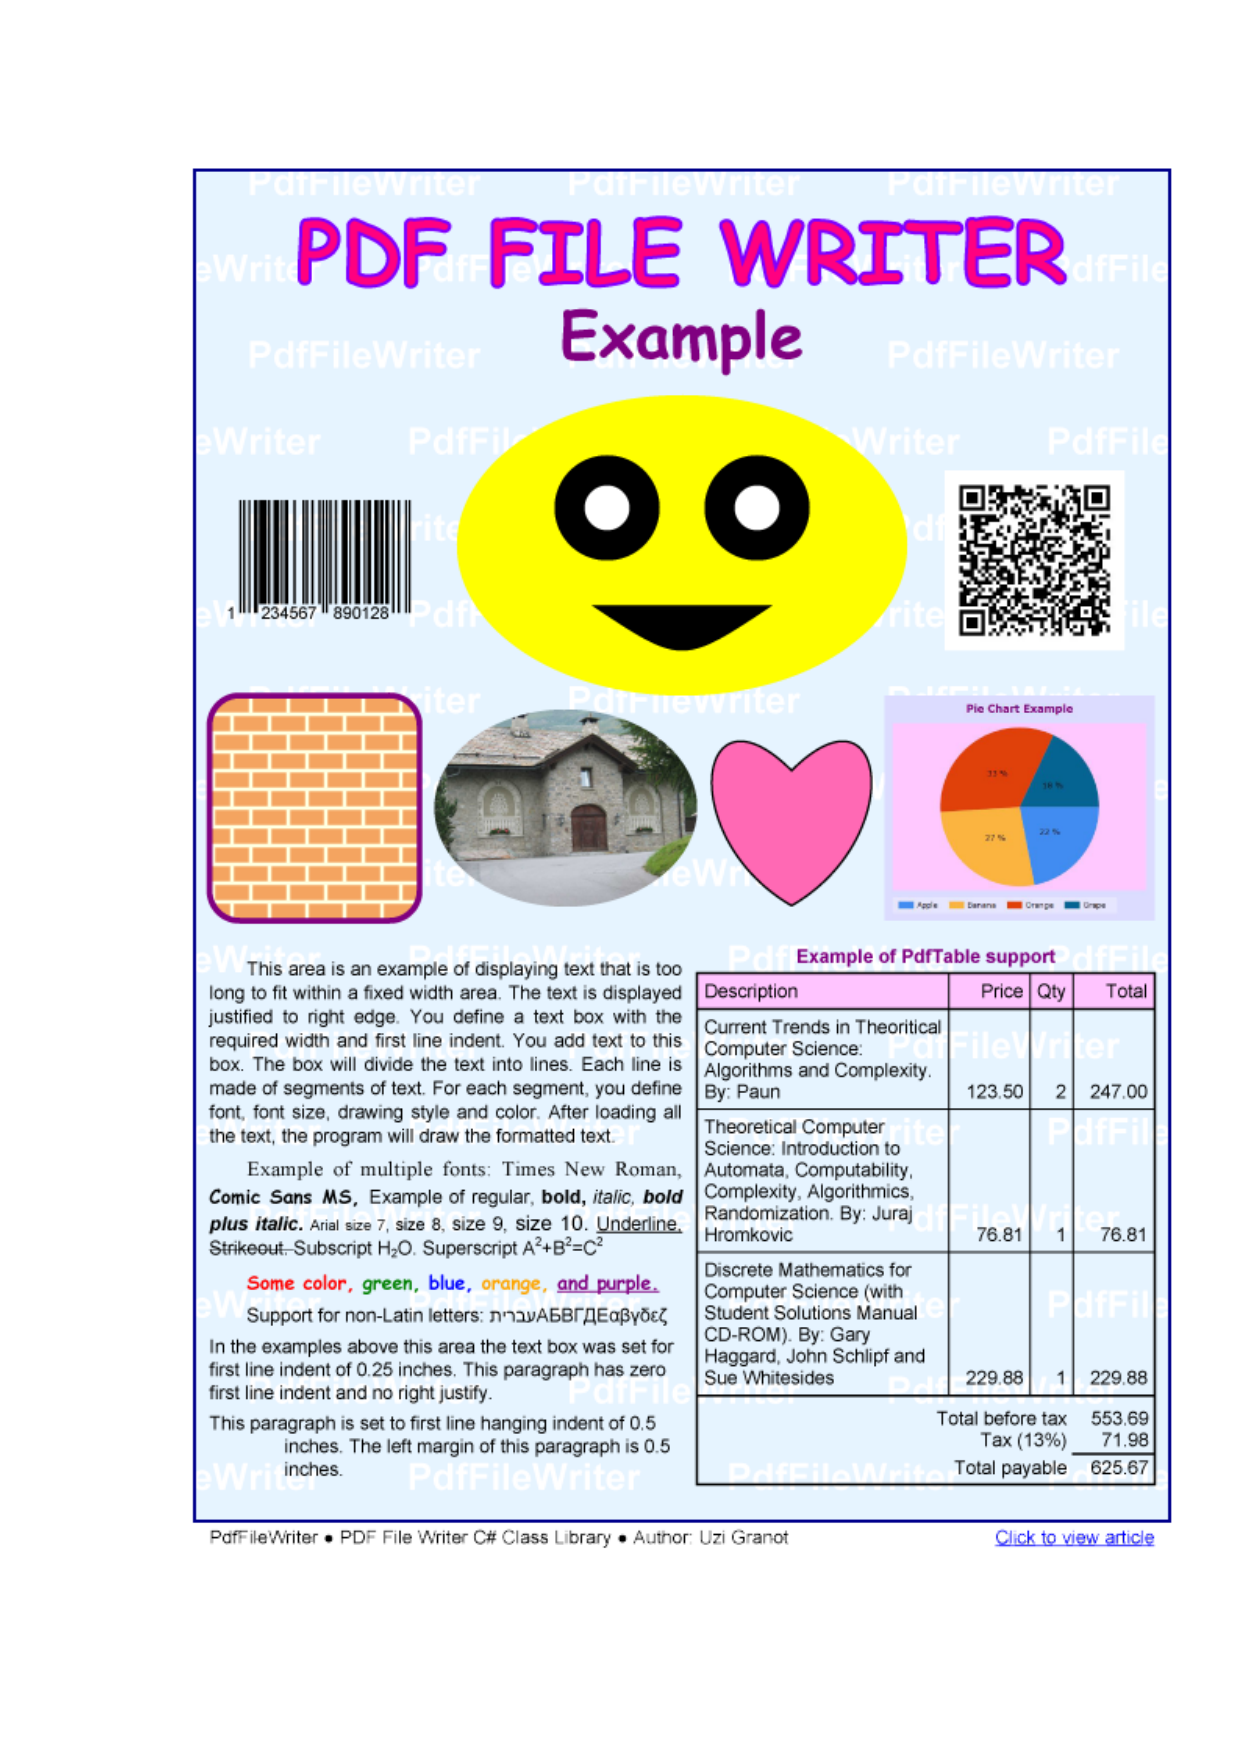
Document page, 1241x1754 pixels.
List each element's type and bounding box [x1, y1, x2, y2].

picture [187, 162, 1184, 1559]
